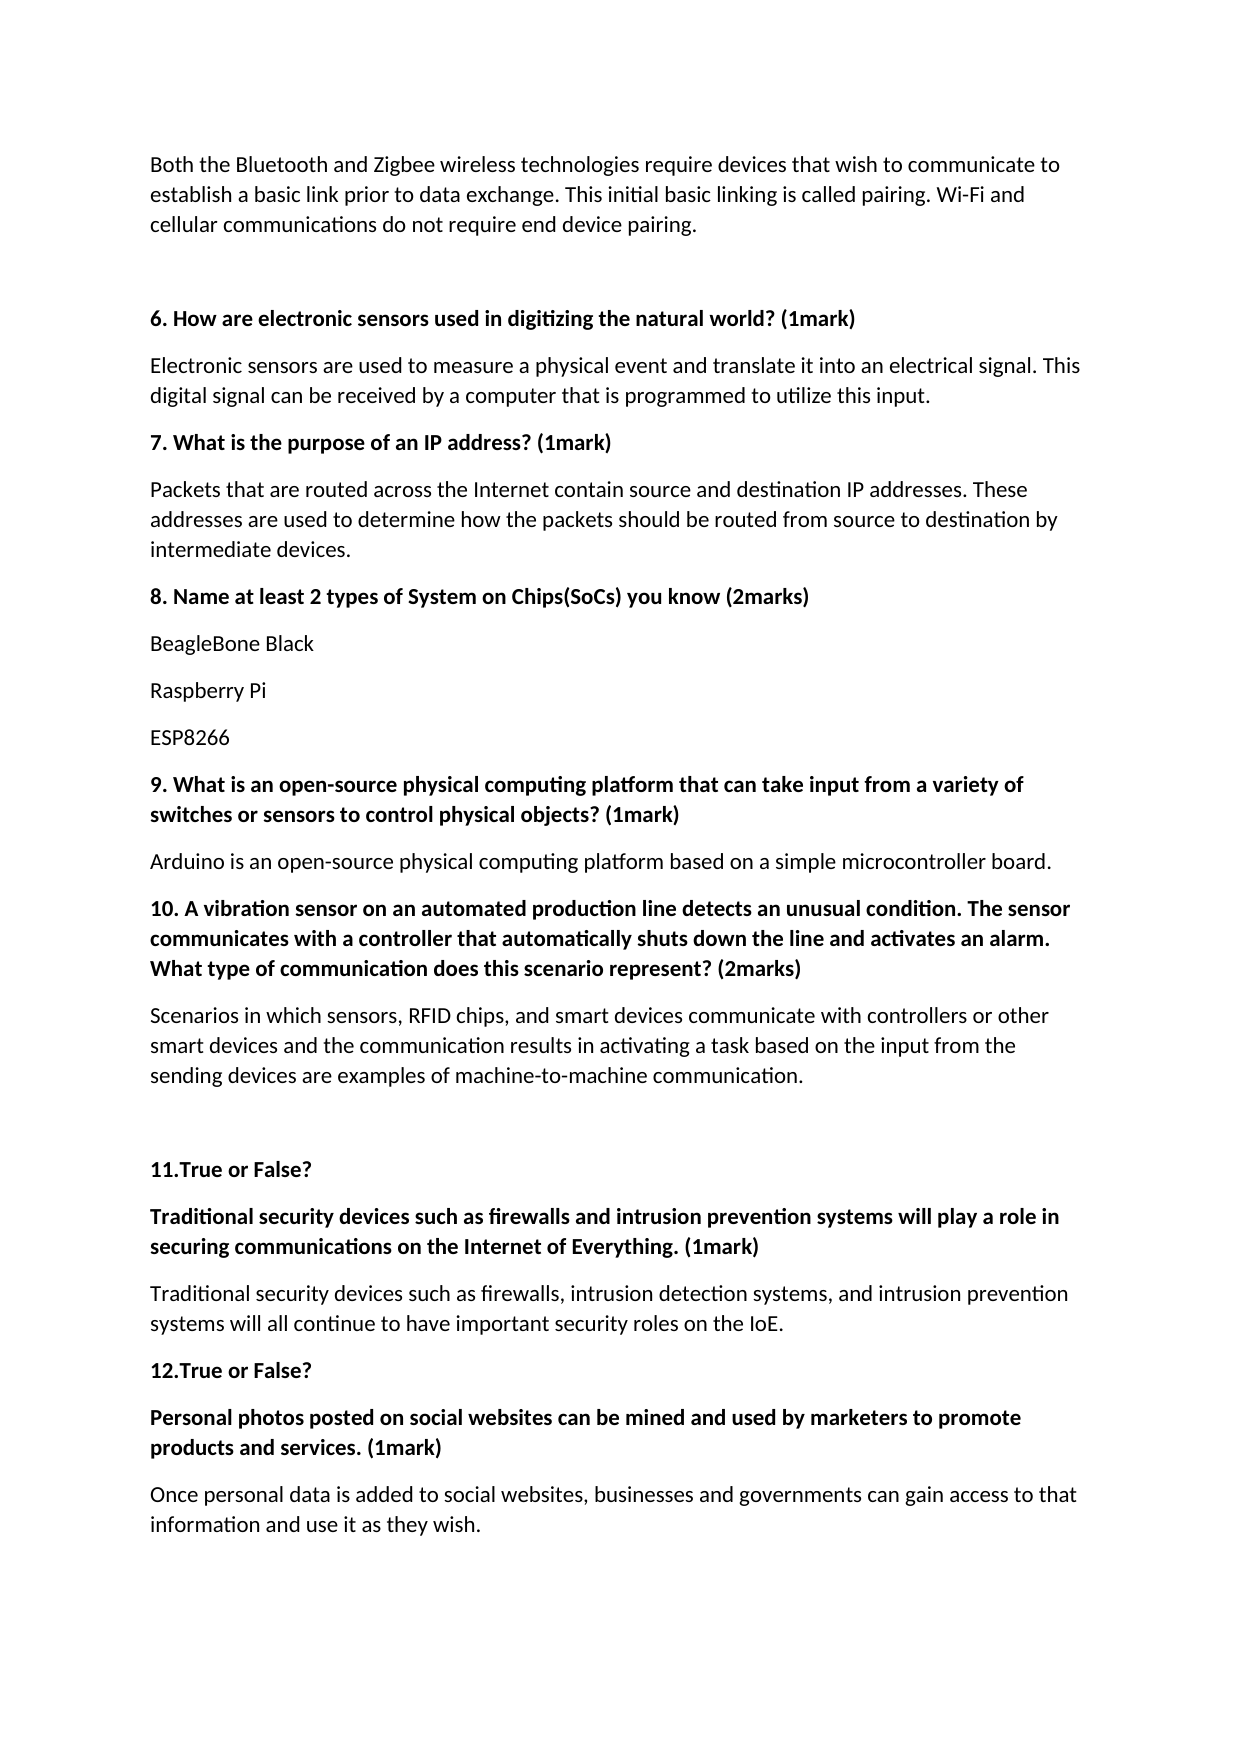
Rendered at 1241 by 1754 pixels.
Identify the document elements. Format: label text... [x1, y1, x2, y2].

text Electronic sensors are used to measure a physical event and translate it into an electrical signal. This digital signal can be received by a computer that is programmed to utilize this input. [150, 351, 1090, 409]
text Traditional security devices such as firewalls, intrusion detection systems, and intrusion prevention systems will all continue to have important security roles on the IoE. [150, 1279, 1090, 1337]
text ESP8266 [150, 723, 1090, 751]
text Arduino is an open-source physical computing platform based on a simple microcontroller board. [150, 847, 1090, 875]
text 6. How are electronic sensors used in digitizing the natural world? (1mark) [150, 304, 1090, 332]
text 11.True or False? [150, 1155, 1090, 1183]
text Both the Bluetooth and Zigbee wireless technologies require devices that wish to communicate to establish a basic link prior to data exchange. This initial basic linking is called pairing. Wi-Fi and cellular communications do not require end device pairing. [150, 150, 1090, 238]
text 12.True or False? [150, 1356, 1090, 1384]
text Scenarios in which sensors, RFID chips, and smart devices communicate with controllers or other smart devices and the communication results in activating a task based on the input from the sending devices are examples of machine-to-machine communication. [150, 1001, 1090, 1089]
text Packets that are routed across the Internet contain source and destination IP addresses. These addresses are used to determine how the packets should be routed from source to destination by intermediate devices. [150, 475, 1090, 563]
text 8. Name at least 2 types of System on Chips(SoCs) you know (2marks) [150, 582, 1090, 610]
text BeagleBone Black [150, 629, 1090, 657]
text 7. What is the purpose of an IP address? (1mark) [150, 428, 1090, 456]
text 10. A vibration sensor on an automated production line detects an unusual condition. The sensor communicates with a controller that automatically shuts down the line and activates an alarm. What type of communication does this scenario represent? (2marks) [150, 894, 1090, 982]
text Raspberry Pi [150, 676, 1090, 704]
text Traditional security devices such as firewalls and intrusion prevention systems will play a role in securing communications on the Internet of Everything. (1mark) [150, 1202, 1090, 1260]
text Personal photos posted on social websites can be mined and used by marketers to promote products and services. (1mark) [150, 1403, 1090, 1461]
text 9. What is an open-source physical computing platform that can take input from a variety of switches or sensors to control physical objects? (1mark) [150, 770, 1090, 828]
text Once personal data is added to social websites, businesses and governments can gain access to that information and use it as they wish. [150, 1480, 1090, 1538]
